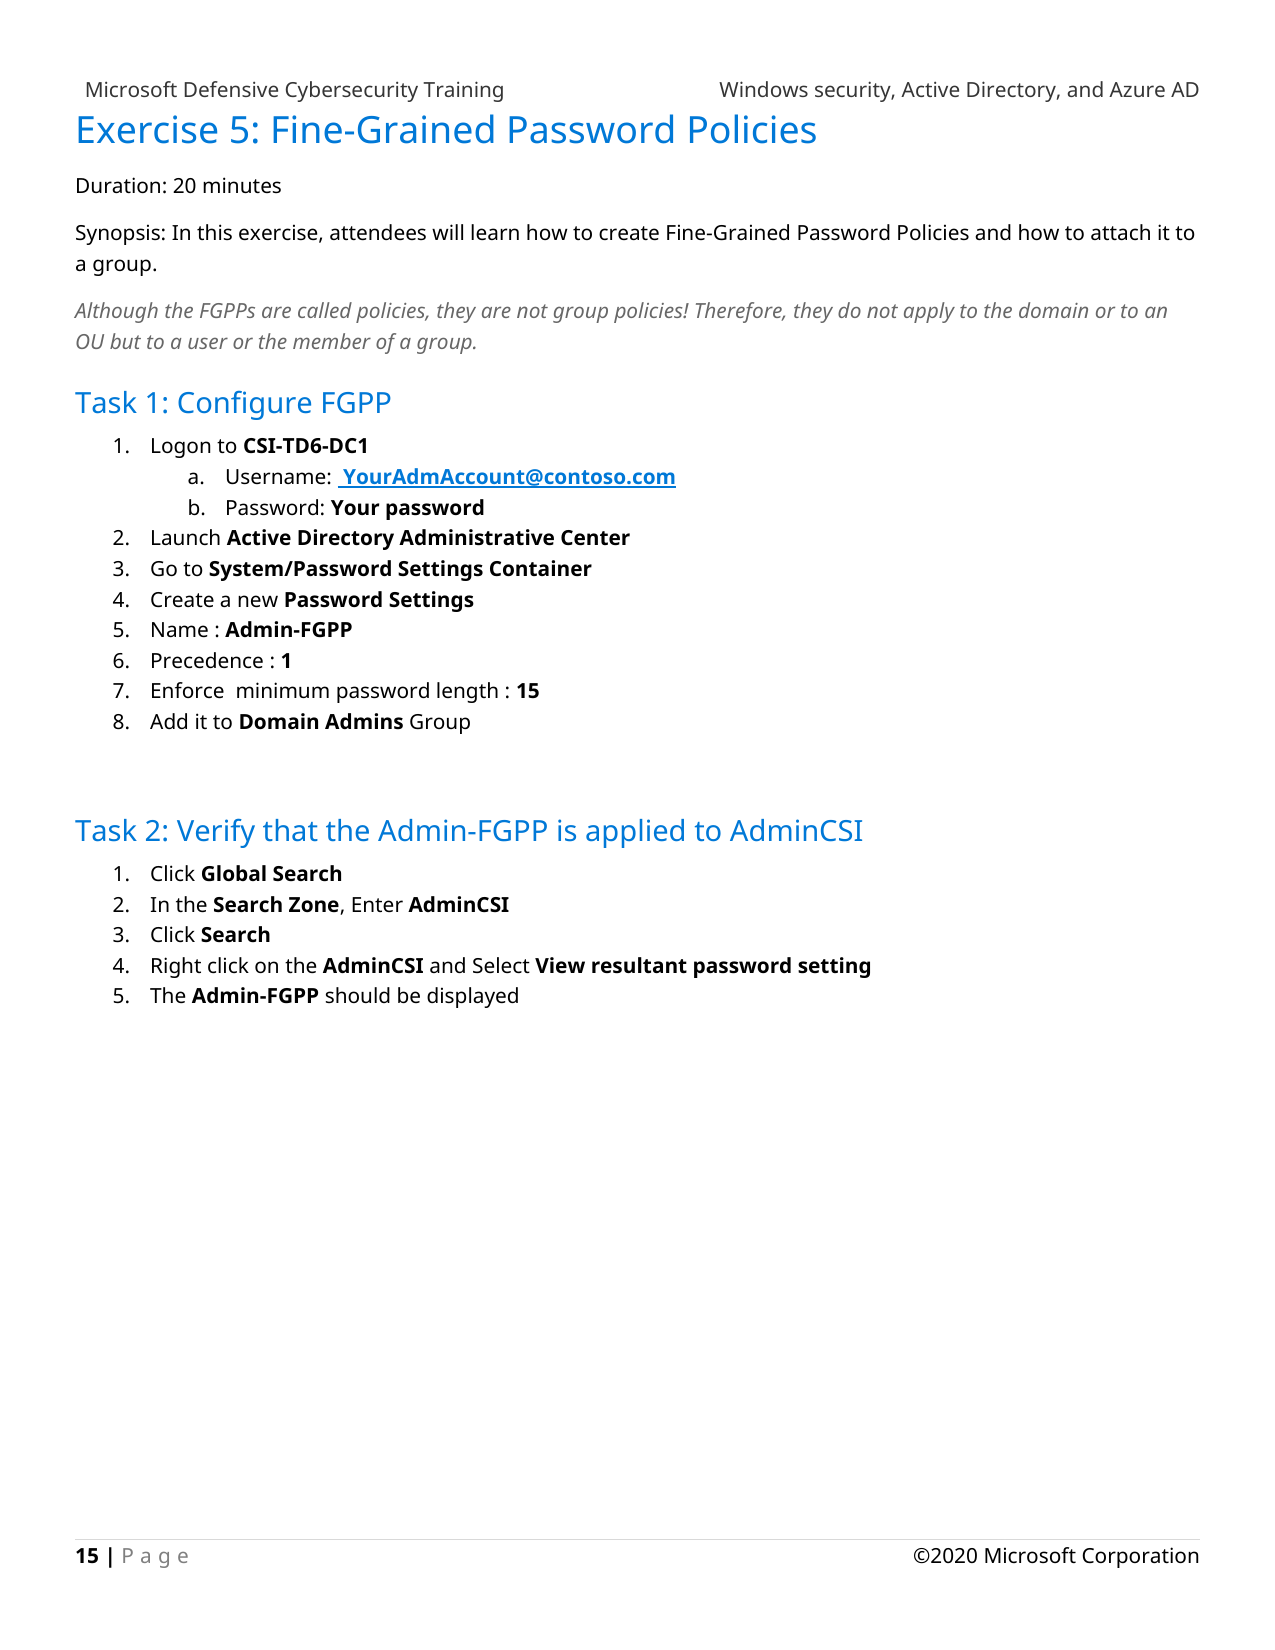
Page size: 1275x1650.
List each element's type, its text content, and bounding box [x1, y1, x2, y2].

list Add it to Domain Admins Group [112, 707, 1200, 736]
subtitle Exercise 5: Fine-Grained Password Policies [75, 103, 1200, 154]
list Name : Admin-FGPP [112, 615, 1200, 644]
list Launch Active Directory Administrative Center [112, 523, 1200, 552]
subtitle Task 1: Configure FGPP [75, 382, 1200, 422]
list Right click on the AdminCSI and Select View resultant password setting [112, 951, 1200, 979]
list Click Global Search [112, 859, 1200, 888]
text Duration: 20 minutes [75, 171, 1200, 199]
list Password: Your password [187, 493, 1200, 521]
list The Admin-FGPP should be displayed [112, 982, 1200, 1010]
list Go to System/Password Settings Container [112, 554, 1200, 582]
subtitle Task 2: Verify that the Admin-FGPP is applied to AdminCSI [75, 810, 1200, 850]
list Username: YourAdmAccount@contoso.com [187, 462, 1200, 491]
list Click Search [112, 920, 1200, 949]
list Create a new Password Settings [112, 585, 1200, 613]
list Enforce minimum password length : 15 [112, 677, 1200, 705]
text Although the FGPPs are called policies, they are not group policies! Therefore, they do not apply to the domain or to an OU but to a user or the member of a group. [75, 296, 1200, 355]
list Precedence : 1 [112, 646, 1200, 674]
list Logon to CSI-TD6-DC1 [112, 432, 1200, 460]
list In the Search Zone, Enter AdminCSI [112, 890, 1200, 918]
text Synopsis: In this exercise, attendees will learn how to create Fine-Grained Password Policies and how to attach it to a group. [75, 218, 1200, 277]
